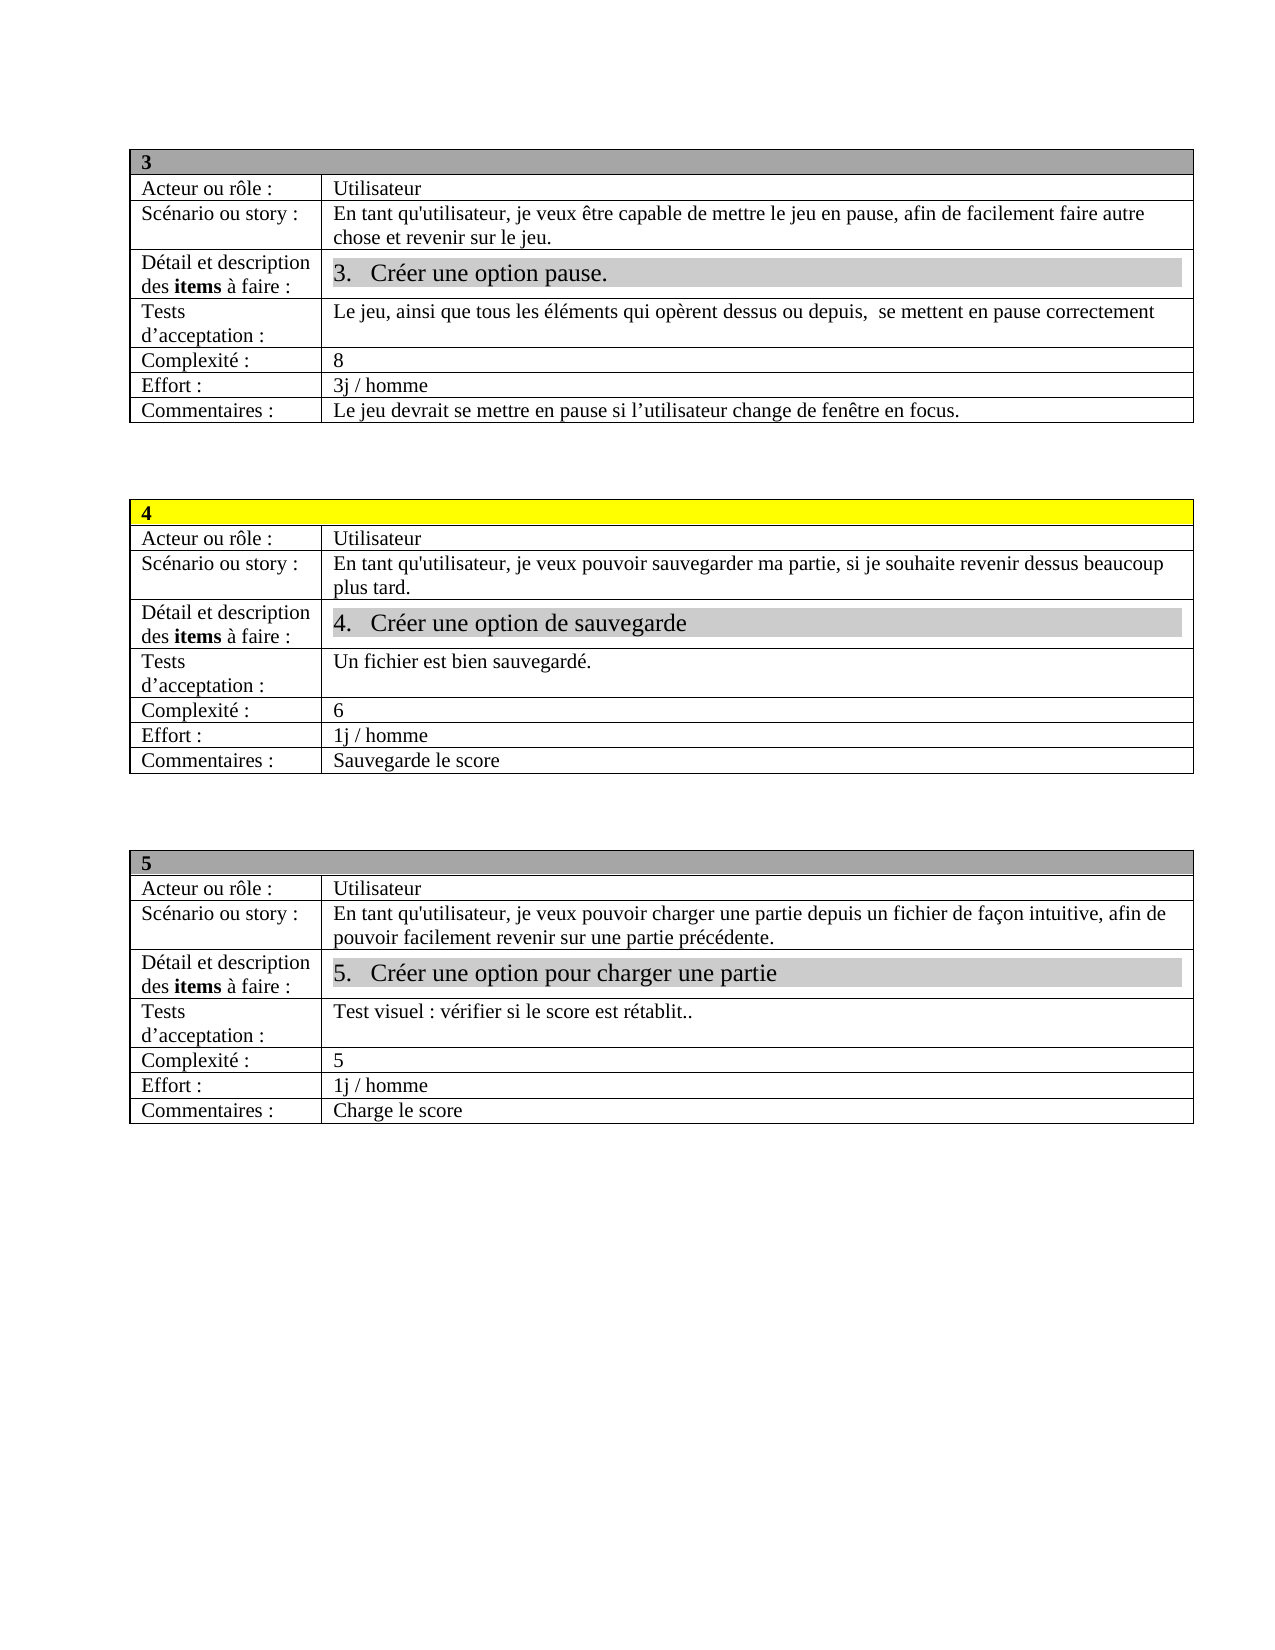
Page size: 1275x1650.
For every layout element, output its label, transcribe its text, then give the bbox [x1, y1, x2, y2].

table_cell Sauvegarde le score [322, 748, 1193, 772]
table_cell Détail et description des items à faire : [131, 250, 321, 298]
table_cell 1j / homme [322, 1073, 1193, 1097]
table_cell 6 [322, 698, 1193, 722]
table_cell Commentaires : [131, 398, 321, 422]
table_cell Créer une option pause. [322, 250, 1193, 298]
table_cell Effort : [131, 723, 321, 747]
table_cell 1j / homme [322, 723, 1193, 747]
table_cell Le jeu, ainsi que tous les éléments qui opèrent dessus ou depuis, se mettent en pause correctement [322, 299, 1193, 347]
table_cell Tests d’acceptation : [131, 649, 321, 697]
table_cell Créer une option de sauvegarde [322, 600, 1193, 648]
table_cell Utilisateur [322, 526, 1193, 549]
table_cell Complexité : [131, 698, 321, 722]
table_cell Un fichier est bien sauvegardé. [322, 649, 1193, 697]
table_cell Commentaires : [131, 1099, 321, 1122]
table_cell 3j / homme [322, 373, 1193, 397]
table_cell 5 [322, 1048, 1193, 1072]
table_cell Effort : [131, 1073, 321, 1097]
table_cell Utilisateur [322, 876, 1193, 900]
table_header 5 [131, 851, 1193, 874]
table_cell 8 [322, 348, 1193, 372]
table_cell En tant qu'utilisateur, je veux être capable de mettre le jeu en pause, afin de facilement faire autre chose et revenir sur le jeu. [322, 201, 1193, 249]
table_cell Commentaires : [131, 748, 321, 772]
table_cell Utilisateur [322, 175, 1193, 199]
table_cell Scénario ou story : [131, 901, 321, 949]
table_cell Scénario ou story : [131, 551, 321, 599]
table_cell En tant qu'utilisateur, je veux pouvoir charger une partie depuis un fichier de façon intuitive, afin de pouvoir facilement revenir sur une partie précédente. [322, 901, 1193, 949]
table_cell Complexité : [131, 348, 321, 372]
table_cell Effort : [131, 373, 321, 397]
table_cell Test visuel : vérifier si le score est rétablit.. [322, 999, 1193, 1047]
table_cell Le jeu devrait se mettre en pause si l’utilisateur change de fenêtre en focus. [322, 398, 1193, 422]
table_cell Créer une option pour charger une partie [322, 950, 1193, 998]
table_header 4 [131, 500, 1193, 524]
table_cell Détail et description des items à faire : [131, 950, 321, 998]
table_cell Charge le score [322, 1099, 1193, 1122]
table_cell Tests d’acceptation : [131, 999, 321, 1047]
table_cell Acteur ou rôle : [131, 526, 321, 549]
table_cell Complexité : [131, 1048, 321, 1072]
table_header 3 [131, 150, 1193, 174]
table_cell Acteur ou rôle : [131, 876, 321, 900]
table_cell En tant qu'utilisateur, je veux pouvoir sauvegarder ma partie, si je souhaite revenir dessus beaucoup plus tard. [322, 551, 1193, 599]
table_cell Détail et description des items à faire : [131, 600, 321, 648]
table_cell Tests d’acceptation : [131, 299, 321, 347]
table_cell Scénario ou story : [131, 201, 321, 249]
table_cell Acteur ou rôle : [131, 175, 321, 199]
